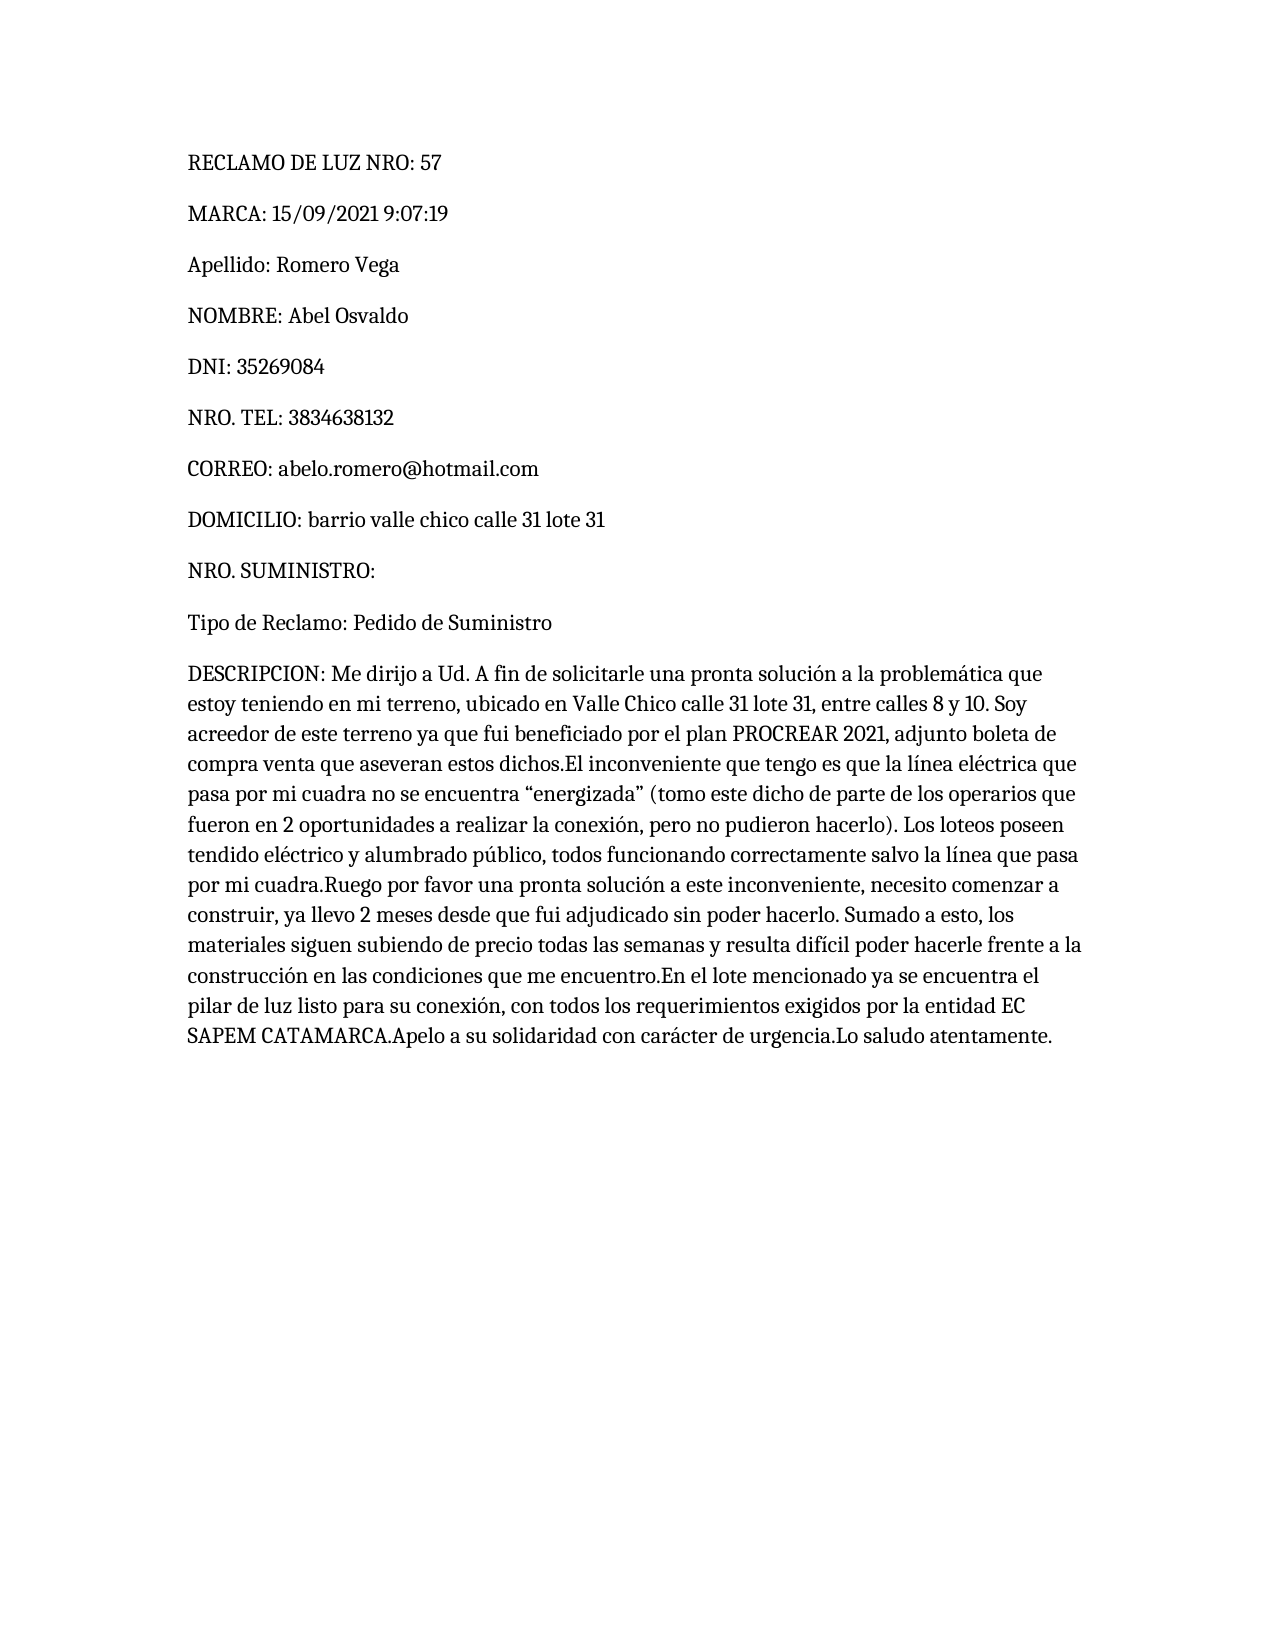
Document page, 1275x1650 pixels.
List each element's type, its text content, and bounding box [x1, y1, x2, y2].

text MARCA: 15/09/2021 9:07:19 [187, 201, 1087, 227]
text DESCRIPCION: Me dirijo a Ud. A fin de solicitarle una pronta solución a la problemática que estoy teniendo en mi terreno, ubicado en Valle Chico calle 31 lote 31, entre calles 8 y 10. Soy acreedor de este terreno ya que fui beneficiado por el plan PROCREAR 2021, adjunto boleta de compra venta que aseveran estos dichos.El inconveniente que tengo es que la línea eléctrica que pasa por mi cuadra no se encuentra “energizada” (tomo este dicho de parte de los operarios que fueron en 2 oportunidades a realizar la conexión, pero no pudieron hacerlo). Los loteos poseen tendido eléctrico y alumbrado público, todos funcionando correctamente salvo la línea que pasa por mi cuadra.Ruego por favor una pronta solución a este inconveniente, necesito comenzar a construir, ya llevo 2 meses desde que fui adjudicado sin poder hacerlo. Sumado a esto, los materiales siguen subiendo de precio todas las semanas y resulta difícil poder hacerle frente a la construcción en las condiciones que me encuentro.En el lote mencionado ya se encuentra el pilar de luz listo para su conexión, con todos los requerimientos exigidos por la entidad EC SAPEM CATAMARCA.Apelo a su solidaridad con carácter de urgencia.Lo saludo atentamente. [187, 660, 1087, 1049]
text Apellido: Romero Vega [187, 252, 1087, 278]
text NRO. TEL: 3834638132 [187, 405, 1087, 432]
text RECLAMO DE LUZ NRO: 57 [187, 150, 1087, 176]
text NRO. SUMINISTRO: [187, 558, 1087, 585]
text CORREO: abelo.romero@hotmail.com [187, 456, 1087, 483]
text Tipo de Reclamo: Pedido de Suministro [187, 609, 1087, 636]
text NOMBRE: Abel Osvaldo [187, 303, 1087, 329]
text DNI: 35269084 [187, 354, 1087, 381]
text DOMICILIO: barrio valle chico calle 31 lote 31 [187, 507, 1087, 534]
